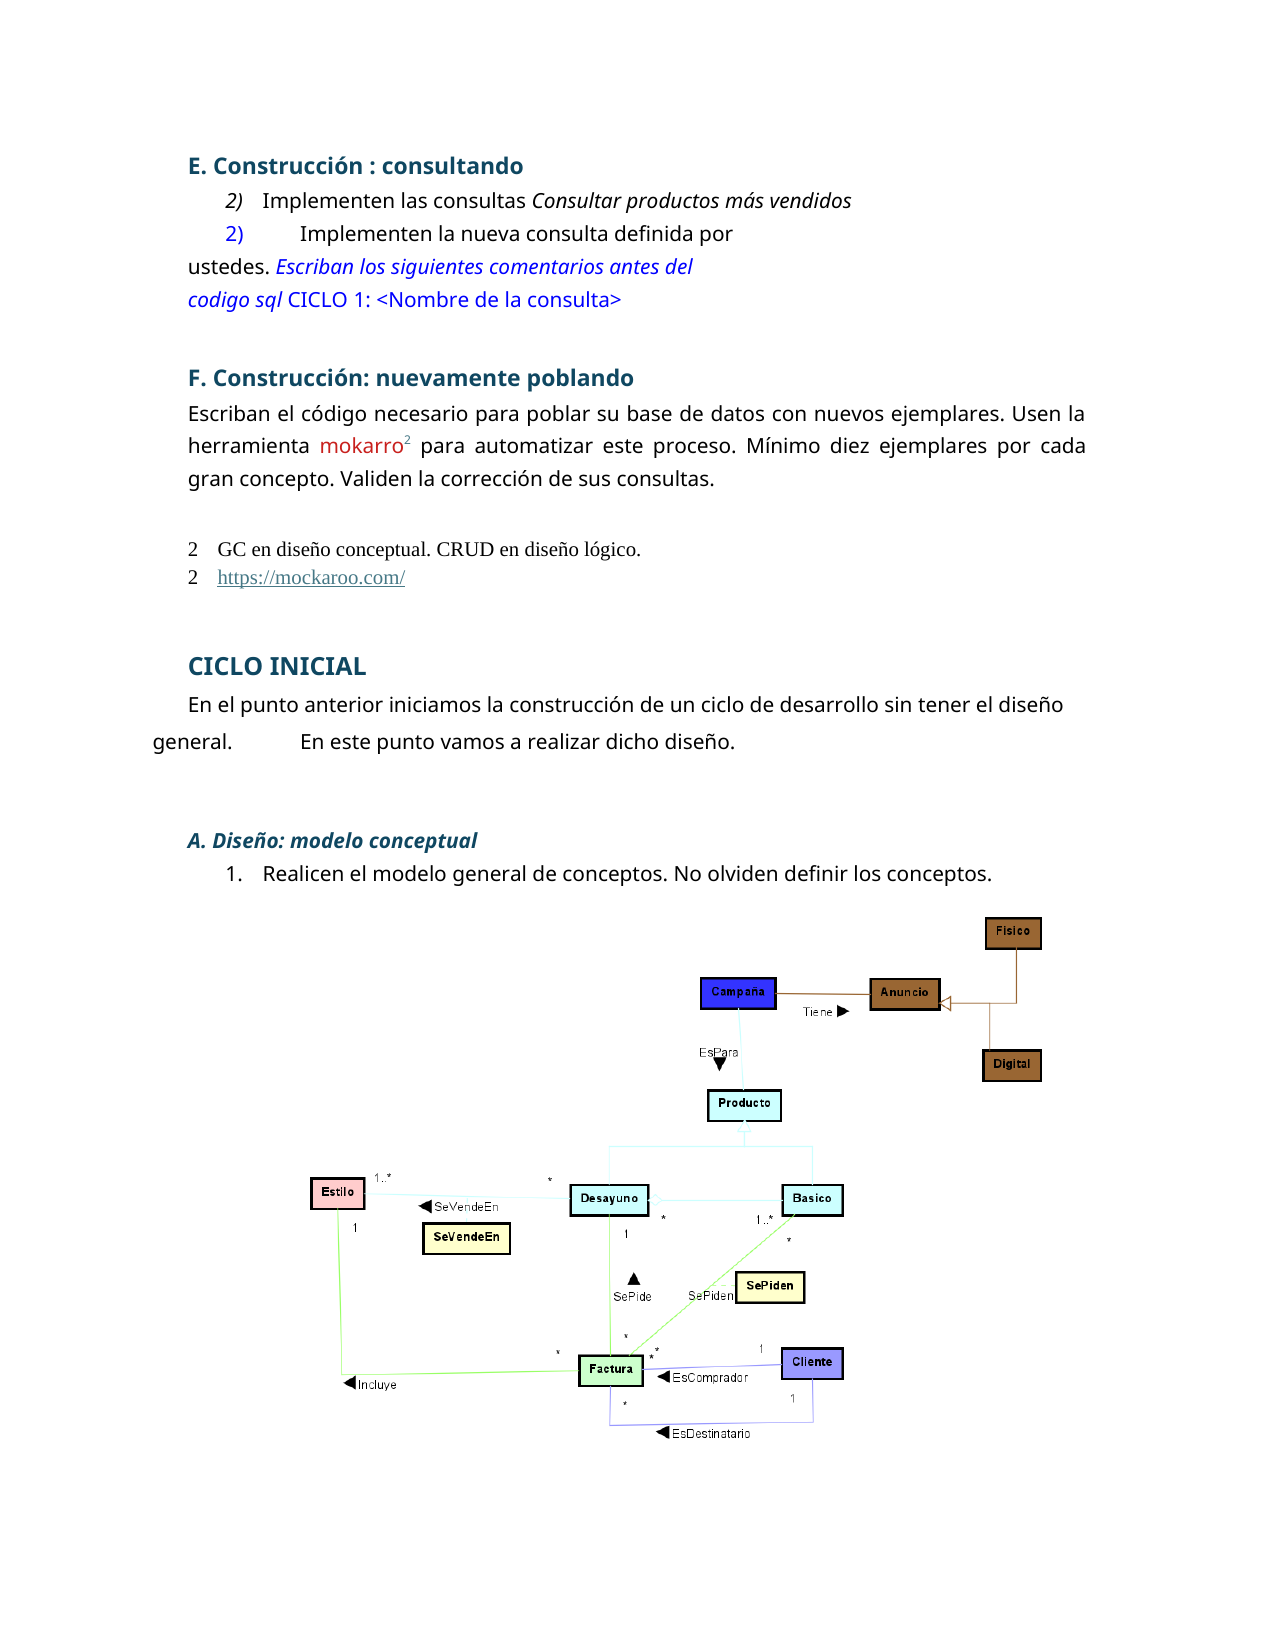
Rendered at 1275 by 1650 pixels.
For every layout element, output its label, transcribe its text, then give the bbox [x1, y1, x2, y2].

text En el punto anterior iniciamos la construcción de un ciclo de desarrollo sin tener el diseño general. En este punto vamos a realizar dicho diseño. [152, 690, 1121, 757]
subtitle CICLO INICIAL [188, 649, 1125, 683]
picture [262, 892, 1053, 1479]
list Implementen la nueva consulta definida por ustedes. Escriban los siguientes comentarios antes del codigo sql CICLO 1: <Nombre de la consulta> [188, 219, 744, 313]
list Implementen las consultas Consultar productos más vendidos [225, 186, 1125, 215]
subtitle A. Diseño: modelo conceptual [188, 826, 1125, 854]
list Realicen el modelo general de conceptos. No olviden definir los conceptos. [225, 859, 1125, 887]
subtitle F. Construcción: nuevamente poblando [188, 362, 1125, 394]
list GC en diseño conceptual. CRUD en diseño lógico. [188, 537, 1125, 561]
list https://mockaroo.com/ [188, 565, 1125, 589]
subtitle E. Construcción : consultando [188, 150, 1125, 181]
text Escriban el código necesario para poblar su base de datos con nuevos ejemplares. Usen la herramienta mokarro2 para automatizar este proceso. Mínimo diez ejemplares por cada gran concepto. Validen la corrección de sus consultas. [188, 399, 1087, 493]
